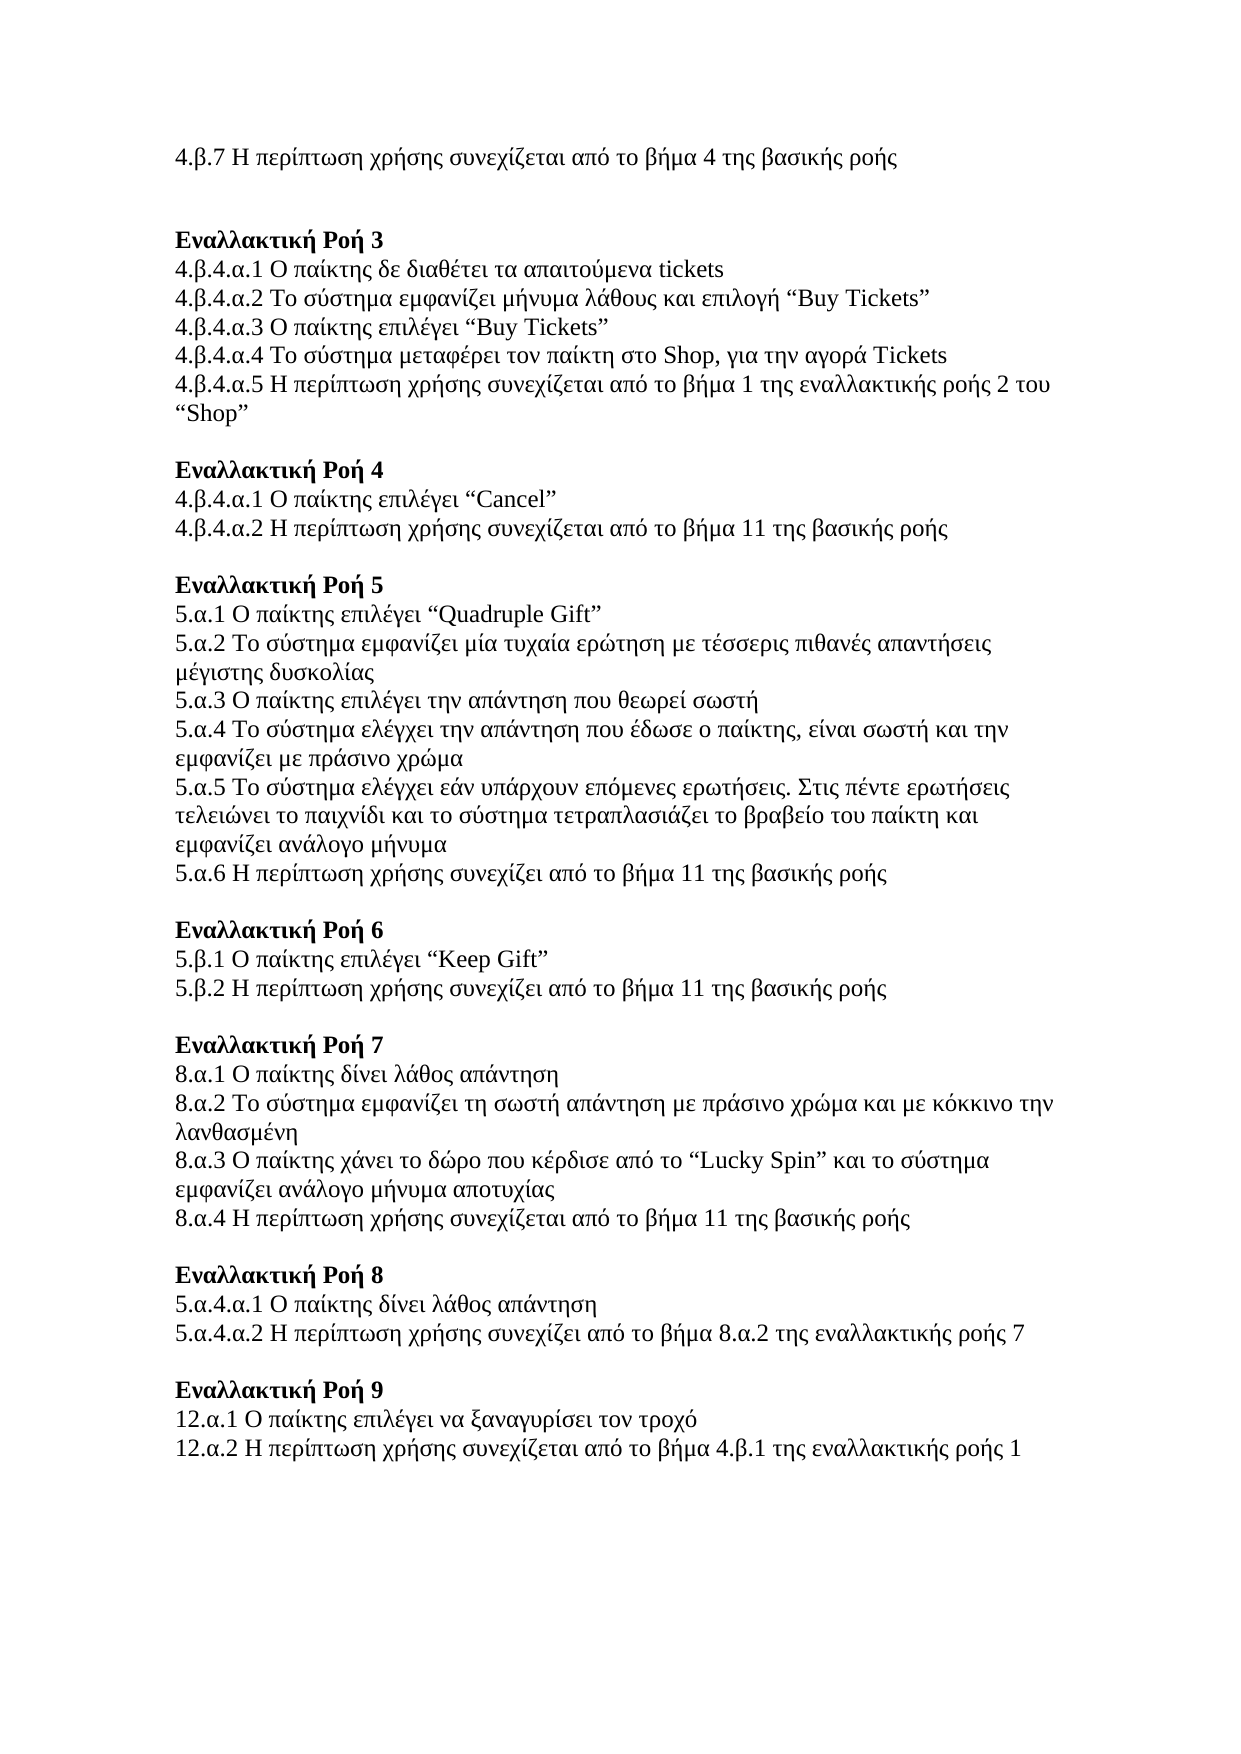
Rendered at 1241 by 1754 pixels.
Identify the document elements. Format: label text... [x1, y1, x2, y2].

text 5.α.5 Το σύστημα ελέγχει εάν υπάρχουν επόμενες ερωτήσεις. Στις πέντε ερωτήσεις τελειώνει το παιχνίδι και το σύστημα τετραπλασιάζει το βραβείο του παίκτη και εμφανίζει ανάλογο μήνυμα [175, 772, 1065, 858]
text 12.α.1 Ο παίκτης επιλέγει να ξαναγυρίσει τον τροχό [175, 1404, 1065, 1433]
text 4.β.4.α.1 Ο παίκτης δε διαθέτει τα απαιτούμενα tickets [175, 254, 1065, 283]
text 4.β.4.α.2 Η περίπτωση χρήσης συνεχίζεται από το βήμα 11 της βασικής ροής [175, 513, 1065, 542]
text Εναλλακτική Ροή 5 [175, 571, 1065, 599]
text 4.β.4.α.1 Ο παίκτης επιλέγει “Cancel” [175, 484, 1065, 513]
text Εναλλακτική Ροή 9 [175, 1376, 1065, 1404]
text 5.β.2 Η περίπτωση χρήσης συνεχίζει από το βήμα 11 της βασικής ροής [175, 973, 1065, 1002]
text Εναλλακτική Ροή 3 [175, 226, 1065, 254]
text 12.α.2 Η περίπτωση χρήσης συνεχίζεται από το βήμα 4.β.1 της εναλλακτικής ροής 1 [175, 1433, 1065, 1462]
text 4.β.4.α.2 Το σύστημα εμφανίζει μήνυμα λάθους και επιλογή “Buy Tickets” [175, 283, 1065, 312]
text 8.α.4 Η περίπτωση χρήσης συνεχίζεται από το βήμα 11 της βασικής ροής [175, 1203, 1065, 1232]
text 4.β.4.α.3 Ο παίκτης επιλέγει “Buy Tickets” [175, 312, 1065, 341]
text 4.β.4.α.5 Η περίπτωση χρήσης συνεχίζεται από το βήμα 1 της εναλλακτικής ροής 2 του “Shop” [175, 369, 1065, 427]
text 8.α.2 Το σύστημα εμφανίζει τη σωστή απάντηση με πράσινο χρώμα και με κόκκινο την λανθασμένη [175, 1088, 1065, 1146]
text 5.α.3 Ο παίκτης επιλέγει την απάντηση που θεωρεί σωστή [175, 686, 1065, 714]
text Εναλλακτική Ροή 6 [175, 916, 1065, 944]
text 5.β.1 Ο παίκτης επιλέγει “Keep Gift” [175, 944, 1065, 973]
text 4.β.7 Η περίπτωση χρήσης συνεχίζεται από το βήμα 4 της βασικής ροής [175, 142, 1065, 170]
text 4.β.4.α.4 Το σύστημα μεταφέρει τον παίκτη στο Shop, για την αγορά Tickets [175, 341, 1065, 369]
text Εναλλακτική Ροή 7 [175, 1031, 1065, 1059]
text Εναλλακτική Ροή 4 [175, 456, 1065, 484]
text 5.α.2 Το σύστημα εμφανίζει μία τυχαία ερώτηση με τέσσερις πιθανές απαντήσεις μέγιστης δυσκολίας [175, 628, 1065, 686]
text Εναλλακτική Ροή 8 [175, 1261, 1065, 1289]
text 8.α.1 Ο παίκτης δίνει λάθος απάντηση [175, 1059, 1065, 1088]
text 8.α.3 Ο παίκτης χάνει το δώρο που κέρδισε από το “Lucky Spin” και το σύστημα εμφανίζει ανάλογο μήνυμα αποτυχίας [175, 1146, 1065, 1203]
text 5.α.6 Η περίπτωση χρήσης συνεχίζει από το βήμα 11 της βασικής ροής [175, 858, 1065, 887]
text 5.α.1 Ο παίκτης επιλέγει “Quadruple Gift” [175, 599, 1065, 628]
text 5.α.4.α.1 Ο παίκτης δίνει λάθος απάντηση [175, 1289, 1065, 1318]
text 5.α.4.α.2 Η περίπτωση χρήσης συνεχίζει από το βήμα 8.α.2 της εναλλακτικής ροής 7 [175, 1318, 1065, 1347]
text 5.α.4 Το σύστημα ελέγχει την απάντηση που έδωσε ο παίκτης, είναι σωστή και την εμφανίζει με πράσινο χρώμα [175, 714, 1065, 772]
